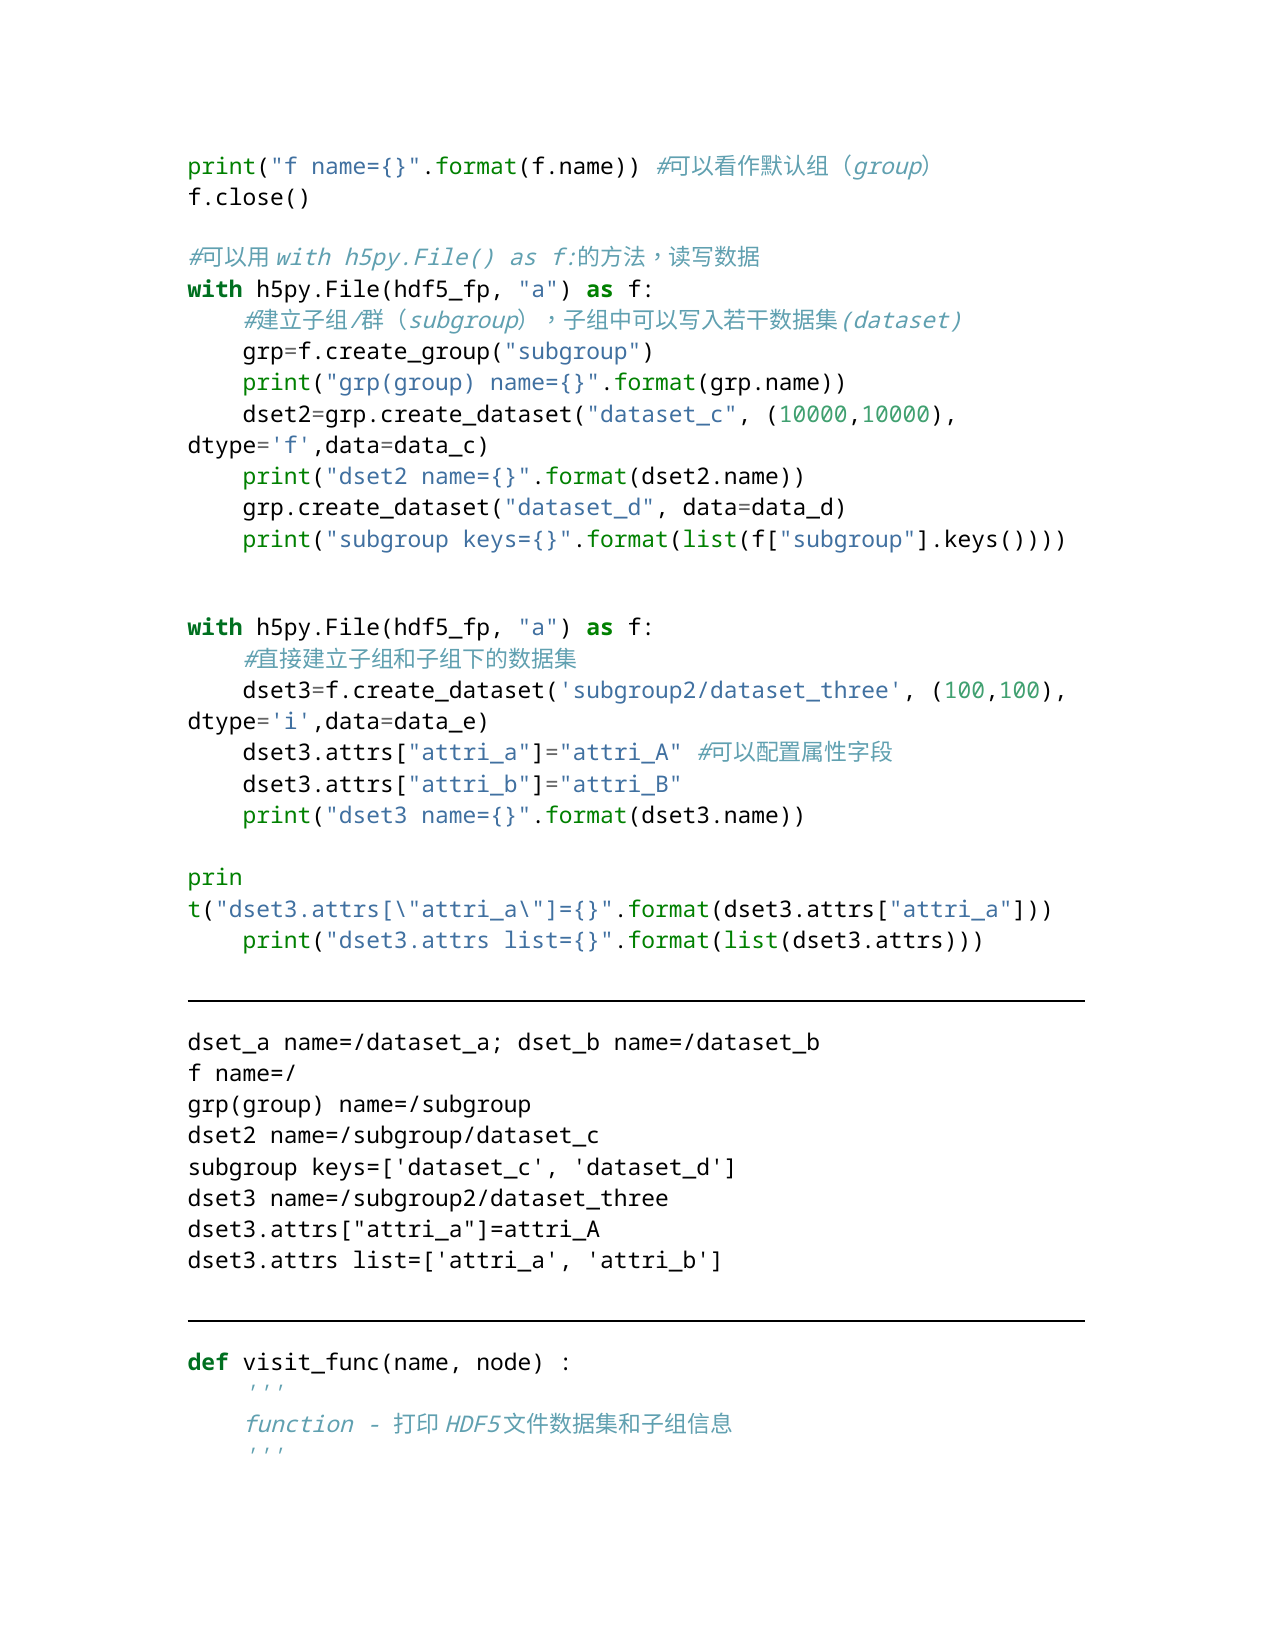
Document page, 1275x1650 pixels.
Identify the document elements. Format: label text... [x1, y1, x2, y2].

text dset_a name=/dataset_a; dset_b name=/dataset_b f name=/ grp(group) name=/subgroup dset2 name=/subgroup/dataset_c subgroup keys=['dataset_c', 'dataset_d'] dset3 name=/subgroup2/dataset_three dset3.attrs["attri_a"]=attri_A dset3.attrs list=['attri_a', 'attri_b'] [187, 1025, 1087, 1275]
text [187, 1346, 1087, 1471]
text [187, 150, 1087, 955]
